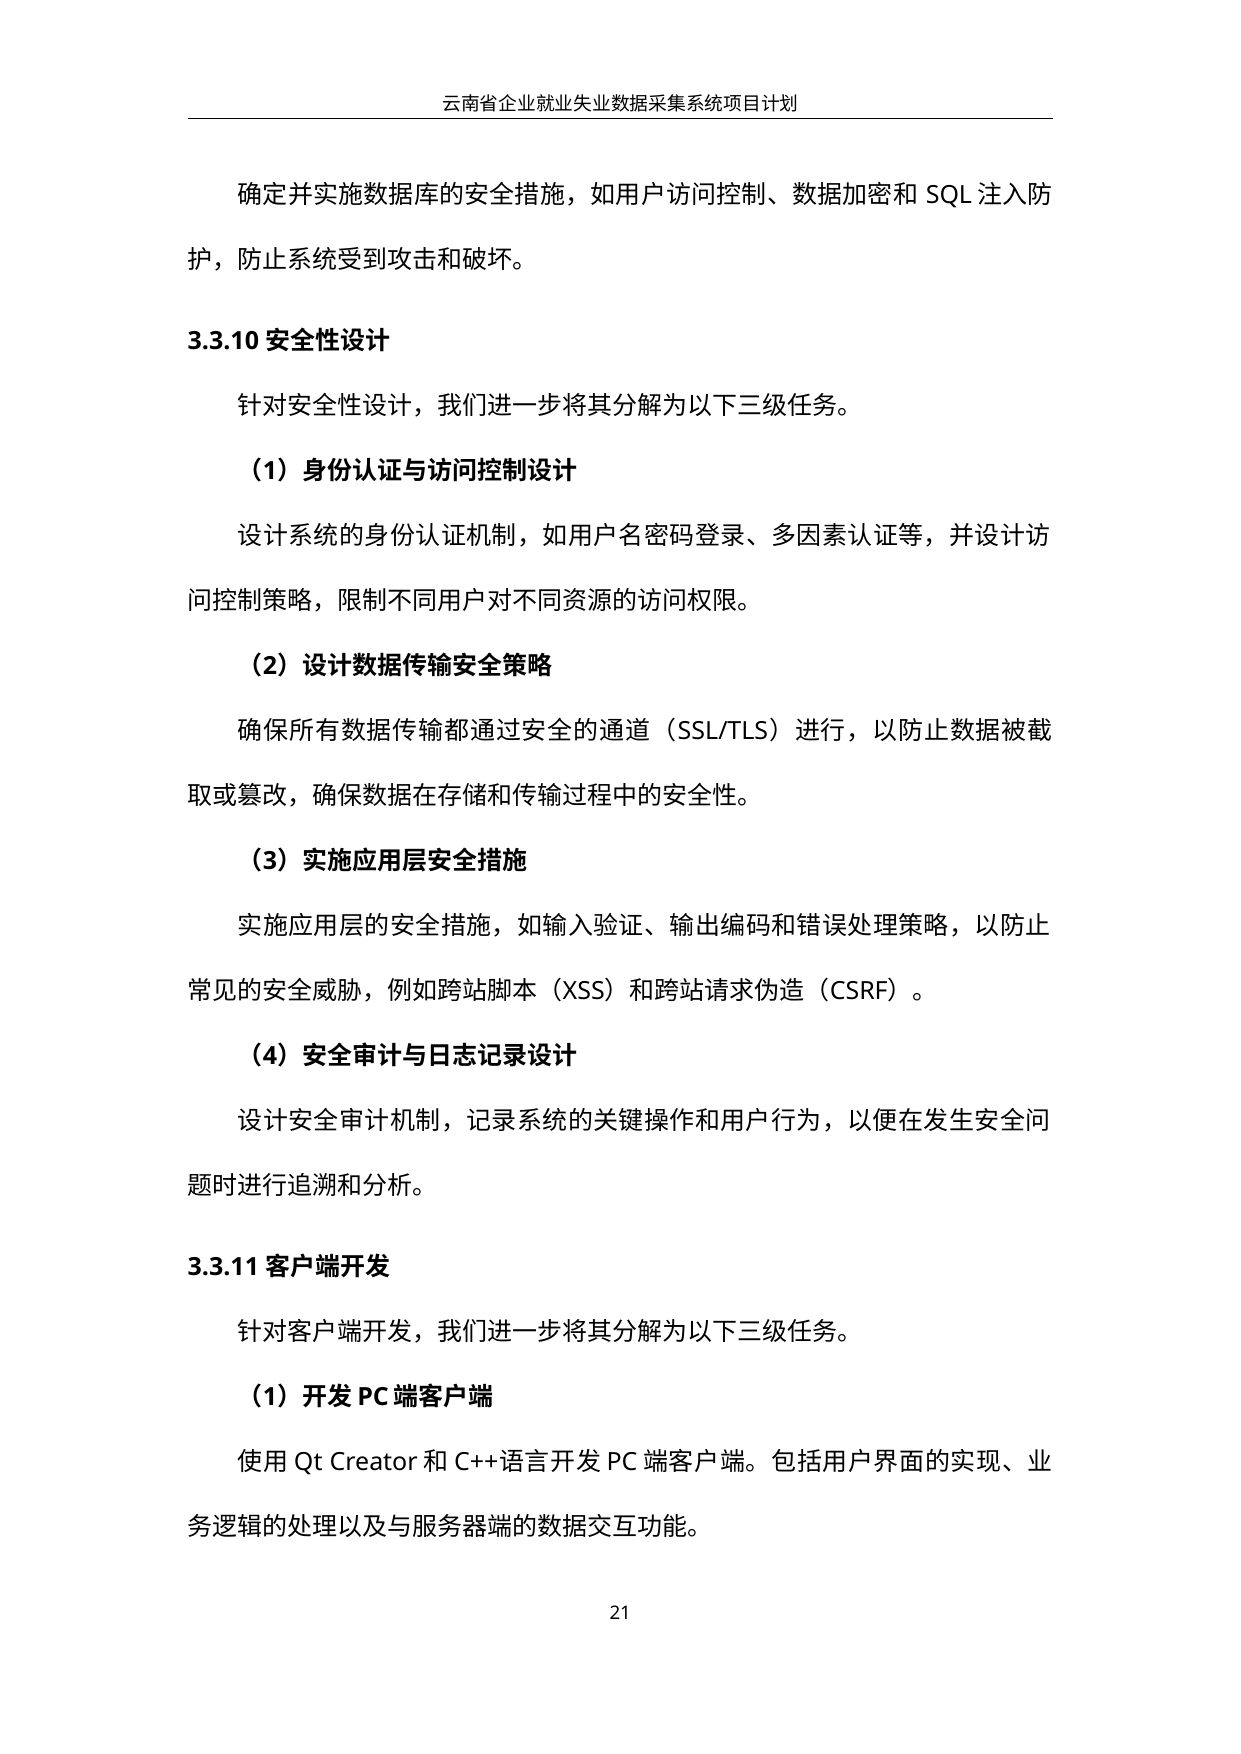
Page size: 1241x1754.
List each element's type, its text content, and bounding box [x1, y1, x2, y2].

text 实施应用层的安全措施，如输入验证、输出编码和错误处理策略，以防止常见的安全威胁，例如跨站脚本（XSS）和跨站请求伪造（CSRF）。 [187, 891, 1053, 1021]
text 设计系统的身份认证机制，如用户名密码登录、多因素认证等，并设计访问控制策略，限制不同用户对不同资源的访问权限。 [187, 501, 1053, 631]
text 使用Qt Creator和C++语言开发PC端客户端。包括用户界面的实现、业务逻辑的处理以及与服务器端的数据交互功能。 [187, 1427, 1053, 1557]
text 针对安全性设计，我们进一步将其分解为以下三级任务。 [187, 371, 1053, 436]
text （4）安全审计与日志记录设计 [187, 1021, 1053, 1086]
text 确定并实施数据库的安全措施，如用户访问控制、数据加密和SQL注入防护，防止系统受到攻击和破坏。 [187, 160, 1053, 290]
text （1）开发PC端客户端 [187, 1362, 1053, 1427]
text （3）实施应用层安全措施 [187, 826, 1053, 891]
text 针对客户端开发，我们进一步将其分解为以下三级任务。 [187, 1297, 1053, 1362]
text （2）设计数据传输安全策略 [187, 631, 1053, 696]
text 3.3.11 客户端开发 [187, 1232, 1053, 1297]
text 确保所有数据传输都通过安全的通道（SSL/TLS）进行，以防止数据被截取或篡改，确保数据在存储和传输过程中的安全性。 [187, 696, 1053, 826]
text 3.3.10 安全性设计 [187, 306, 1053, 371]
text 设计安全审计机制，记录系统的关键操作和用户行为，以便在发生安全问题时进行追溯和分析。 [187, 1086, 1053, 1216]
text （1）身份认证与访问控制设计 [187, 436, 1053, 501]
